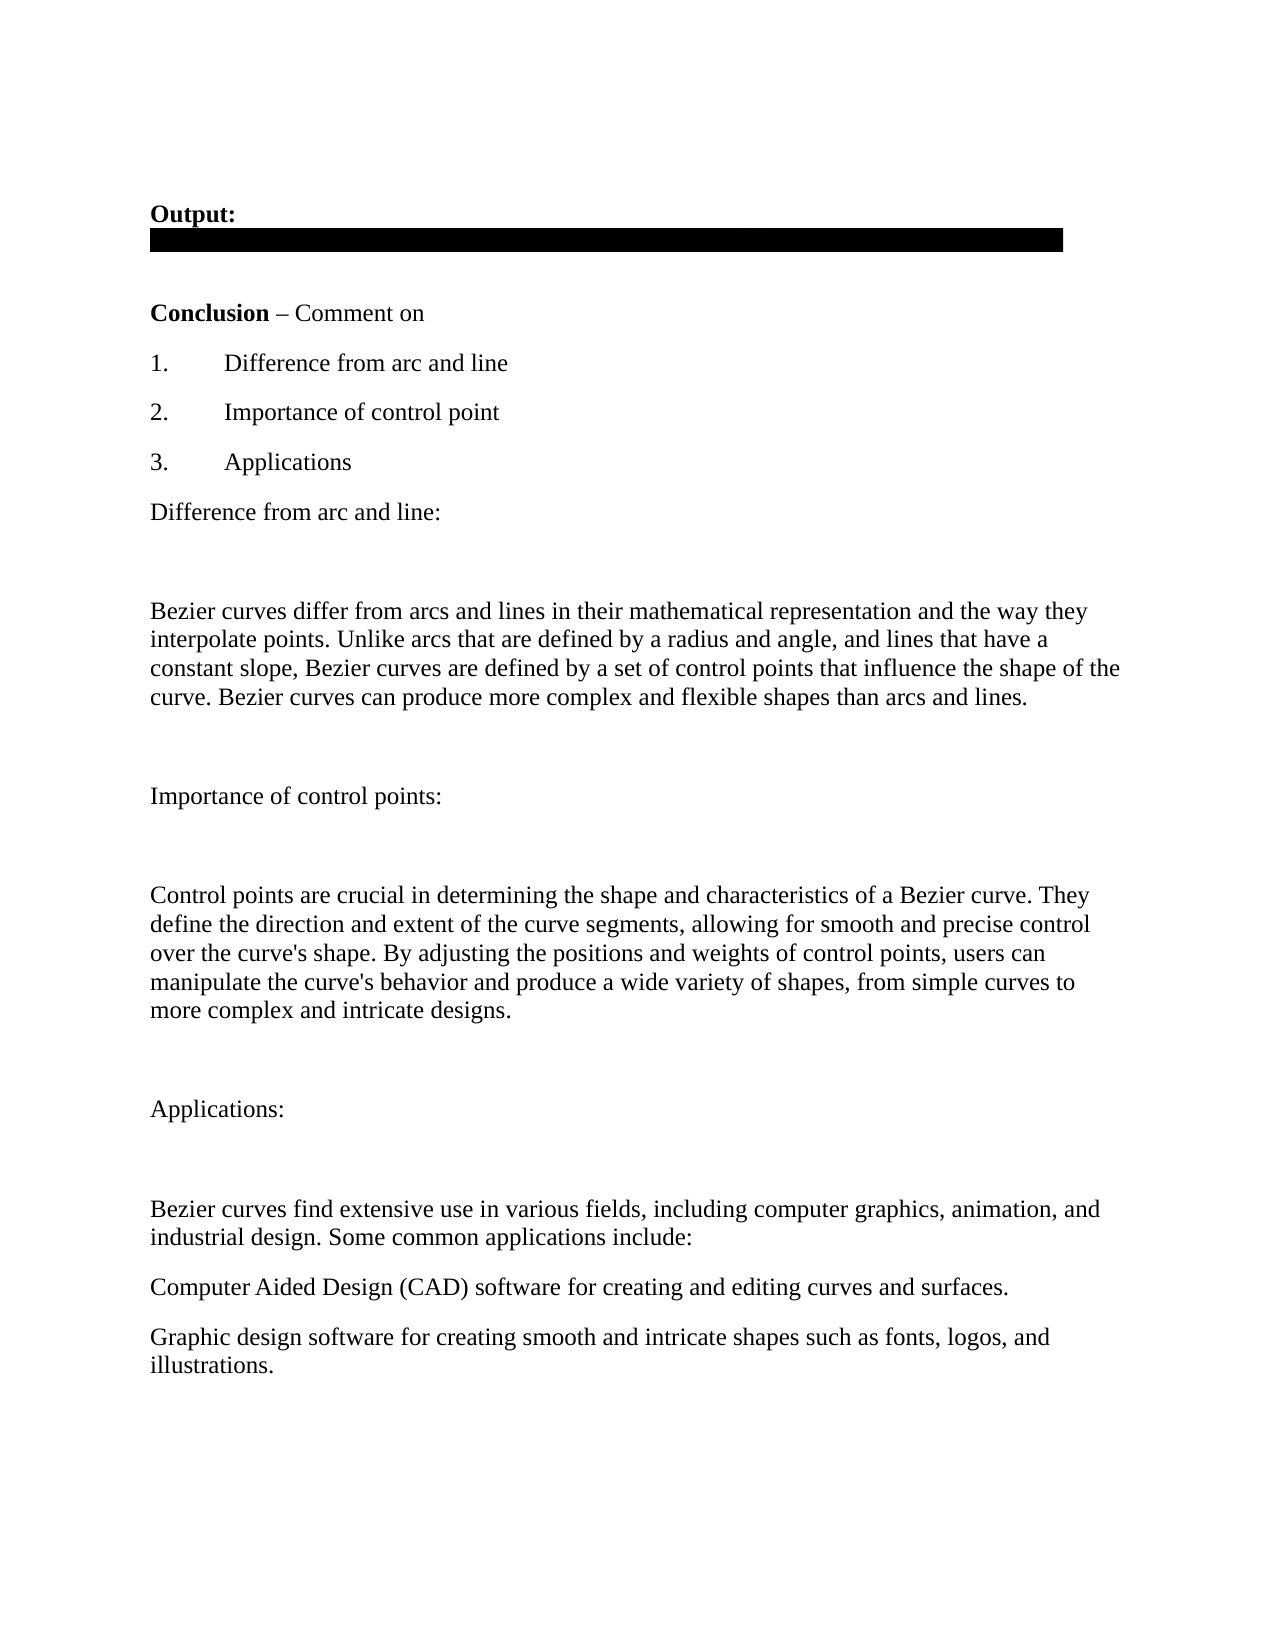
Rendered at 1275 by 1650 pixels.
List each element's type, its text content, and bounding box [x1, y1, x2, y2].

text Bezier curves find extensive use in various fields, including computer graphics, animation, and industrial design. Some common applications include: [150, 1194, 1125, 1252]
text Conclusion – Comment on [150, 299, 1125, 327]
text Difference from arc and line: [150, 497, 1125, 526]
text Computer Aided Design (CAD) software for creating and editing curves and surfaces. [150, 1272, 1125, 1301]
text Applications: [150, 1095, 1125, 1124]
text Output: [150, 199, 1125, 228]
text 1. Difference from arc and line [150, 348, 1125, 377]
text Control points are crucial in determining the shape and characteristics of a Bezier curve. They define the direction and extent of the curve segments, allowing for smooth and precise control over the curve's shape. By adjusting the positions and weights of control points, users can manipulate the curve's behavior and produce a wide variety of shapes, from simple curves to more complex and intricate designs. [150, 881, 1125, 1024]
text 3. Applications [150, 447, 1125, 476]
text Bezier curves differ from arcs and lines in their mathematical representation and the way they interpolate points. Unlike arcs that are defined by a radius and angle, and lines that have a constant slope, Bezier curves are defined by a set of control points that influence the shape of the curve. Bezier curves can produce more complex and flexible shapes than arcs and lines. [150, 596, 1125, 711]
text 2. Importance of control point [150, 398, 1125, 427]
text Graphic design software for creating smooth and intricate shapes such as fonts, logos, and illustrations. [150, 1322, 1125, 1379]
text Importance of control points: [150, 782, 1125, 810]
